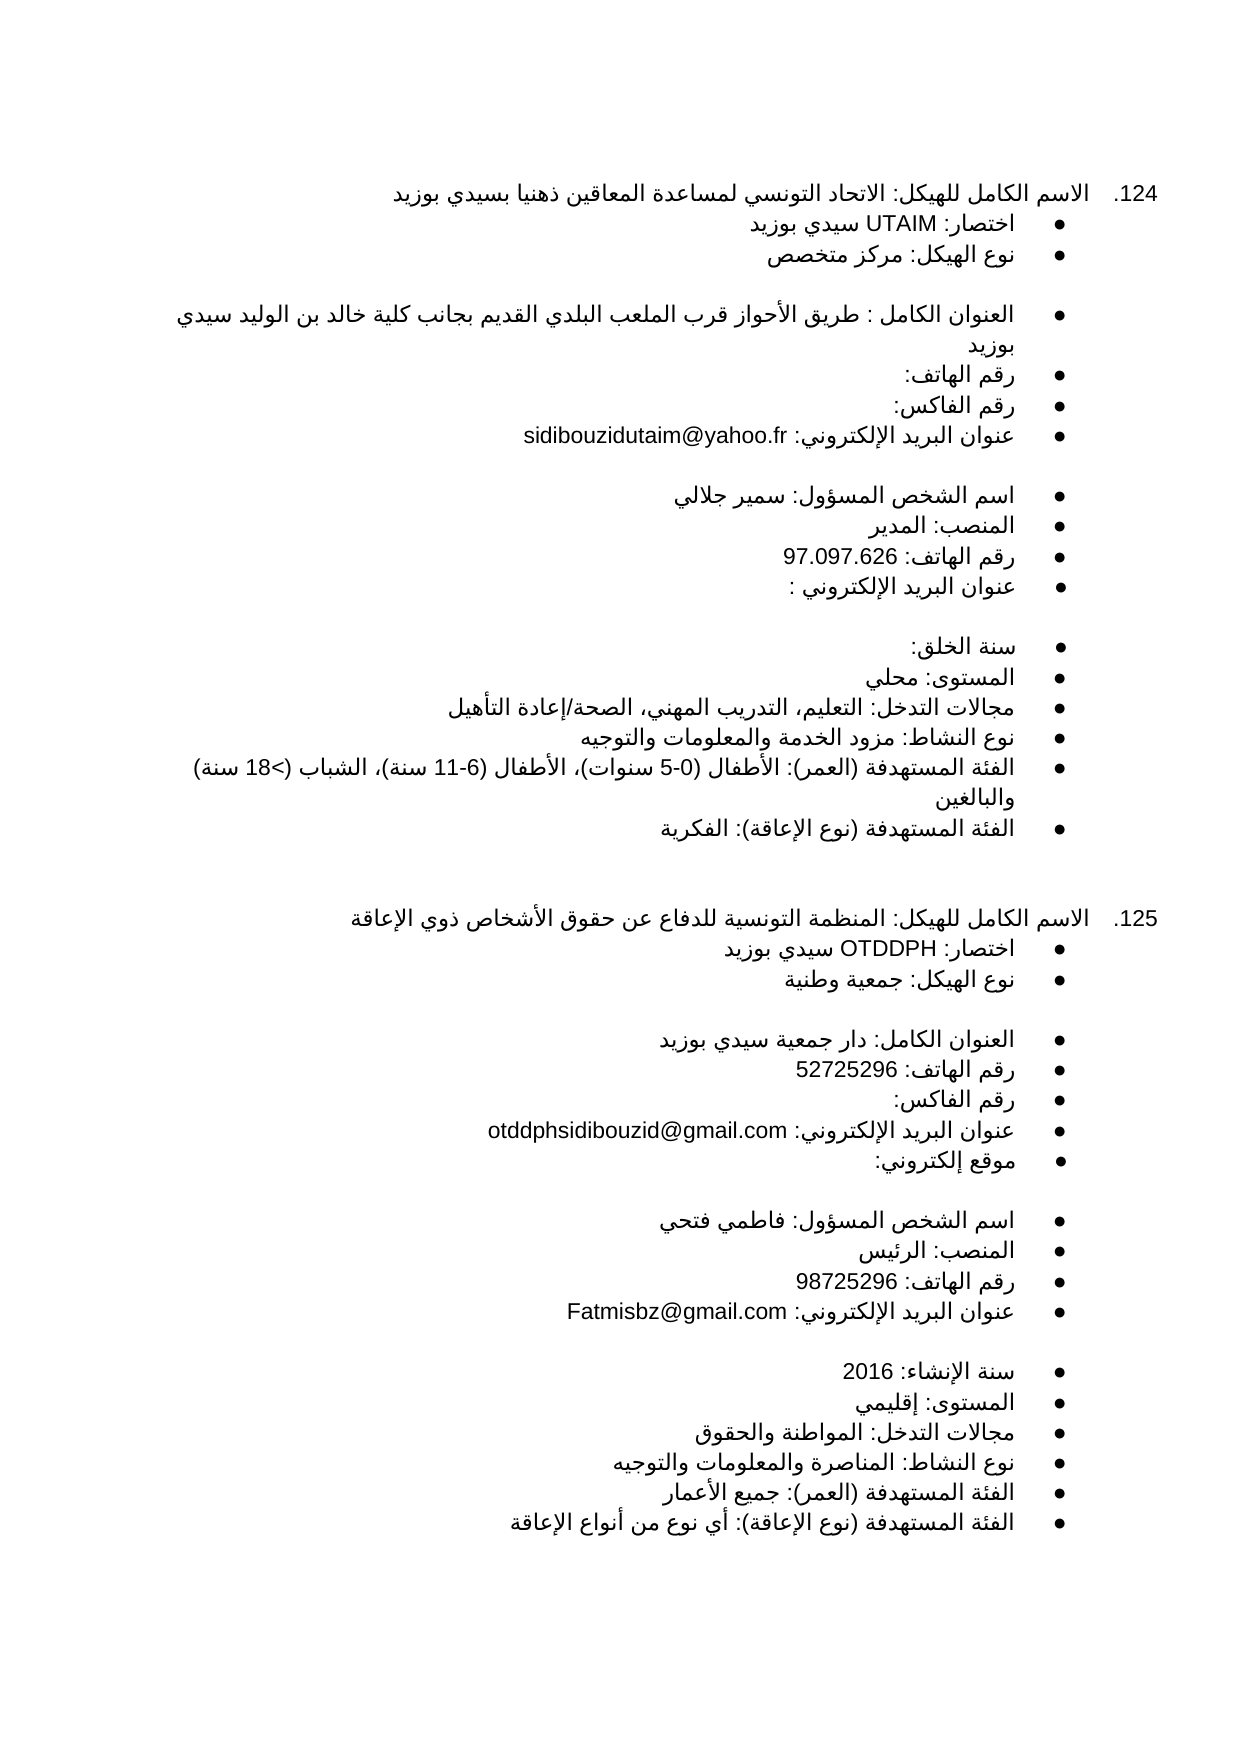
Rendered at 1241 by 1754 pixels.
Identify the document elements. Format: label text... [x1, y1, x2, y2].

list رقم الهاتف: 98725296 [150, 1268, 1053, 1294]
list رقم الفاكس: [150, 392, 1053, 418]
list عنوان البريد الإلكتروني: otddphsidibouzid@gmail.com [150, 1117, 1053, 1143]
list العنوان الكامل : طريق الأحواز قرب الملعب البلدي القديم بجانب كلية خالد بن الوليد سيدي بوزيد [150, 301, 1053, 358]
list الفئة المستهدفة (نوع الإعاقة): أي نوع من أنواع الإعاقة [150, 1509, 1053, 1536]
list عنوان البريد الإلكتروني: sidibouzidutaim@yahoo.fr [150, 422, 1053, 448]
list موقع إلكتروني: [150, 1147, 1054, 1173]
list المنصب: الرئيس [150, 1237, 1053, 1264]
list نوع الهيكل: مركز متخصص [150, 241, 1053, 267]
list اختصار: UTAIM سيدي بوزيد [150, 210, 1053, 237]
list نوع النشاط: المناصرة والمعلومات والتوجيه [150, 1449, 1053, 1475]
list الفئة المستهدفة (نوع الإعاقة): الفكرية [150, 814, 1053, 841]
list رقم الهاتف: 52725296 [150, 1056, 1053, 1083]
list سنة الخلق: [150, 633, 1054, 660]
list رقم الفاكس: [150, 1086, 1053, 1113]
list سنة الإنشاء: 2016 [150, 1358, 1053, 1385]
list عنوان البريد الإلكتروني : [150, 573, 1054, 599]
list رقم الهاتف: 97.097.626 [150, 543, 1053, 569]
list الفئة المستهدفة (العمر): الأطفال (0-5 سنوات)، الأطفال (6-11 سنة)، الشباب (>18 سنة) والبالغين [150, 754, 1053, 811]
list رقم الهاتف: [150, 361, 1053, 388]
list المنصب: المدير [150, 512, 1053, 539]
list اسم الشخص المسؤول: سمير جلالي [150, 482, 1053, 509]
list مجالات التدخل: التعليم، التدريب المهني، الصحة/إعادة التأهيل [150, 694, 1053, 720]
list نوع النشاط: مزود الخدمة والمعلومات والتوجيه [150, 724, 1053, 750]
list عنوان البريد الإلكتروني: Fatmisbz@gmail.com [150, 1298, 1053, 1324]
list اسم الشخص المسؤول: فاطمي فتحي [150, 1207, 1053, 1234]
list نوع الهيكل: جمعية وطنية [150, 966, 1053, 992]
list المستوى: محلي [150, 663, 1053, 690]
list الاسم الكامل للهيكل: المنظمة التونسية للدفاع عن حقوق الأشخاص ذوي الإعاقة [150, 905, 1113, 932]
list المستوى: إقليمي [150, 1388, 1053, 1415]
list اختصار: OTDDPH سيدي بوزيد [150, 935, 1053, 962]
list مجالات التدخل: المواطنة والحقوق [150, 1419, 1053, 1445]
list العنوان الكامل: دار جمعية سيدي بوزيد [150, 1026, 1053, 1052]
list الفئة المستهدفة (العمر): جميع الأعمار [150, 1479, 1053, 1506]
list الاسم الكامل للهيكل: الاتحاد التونسي لمساعدة المعاقين ذهنيا بسيدي بوزيد [150, 180, 1113, 207]
